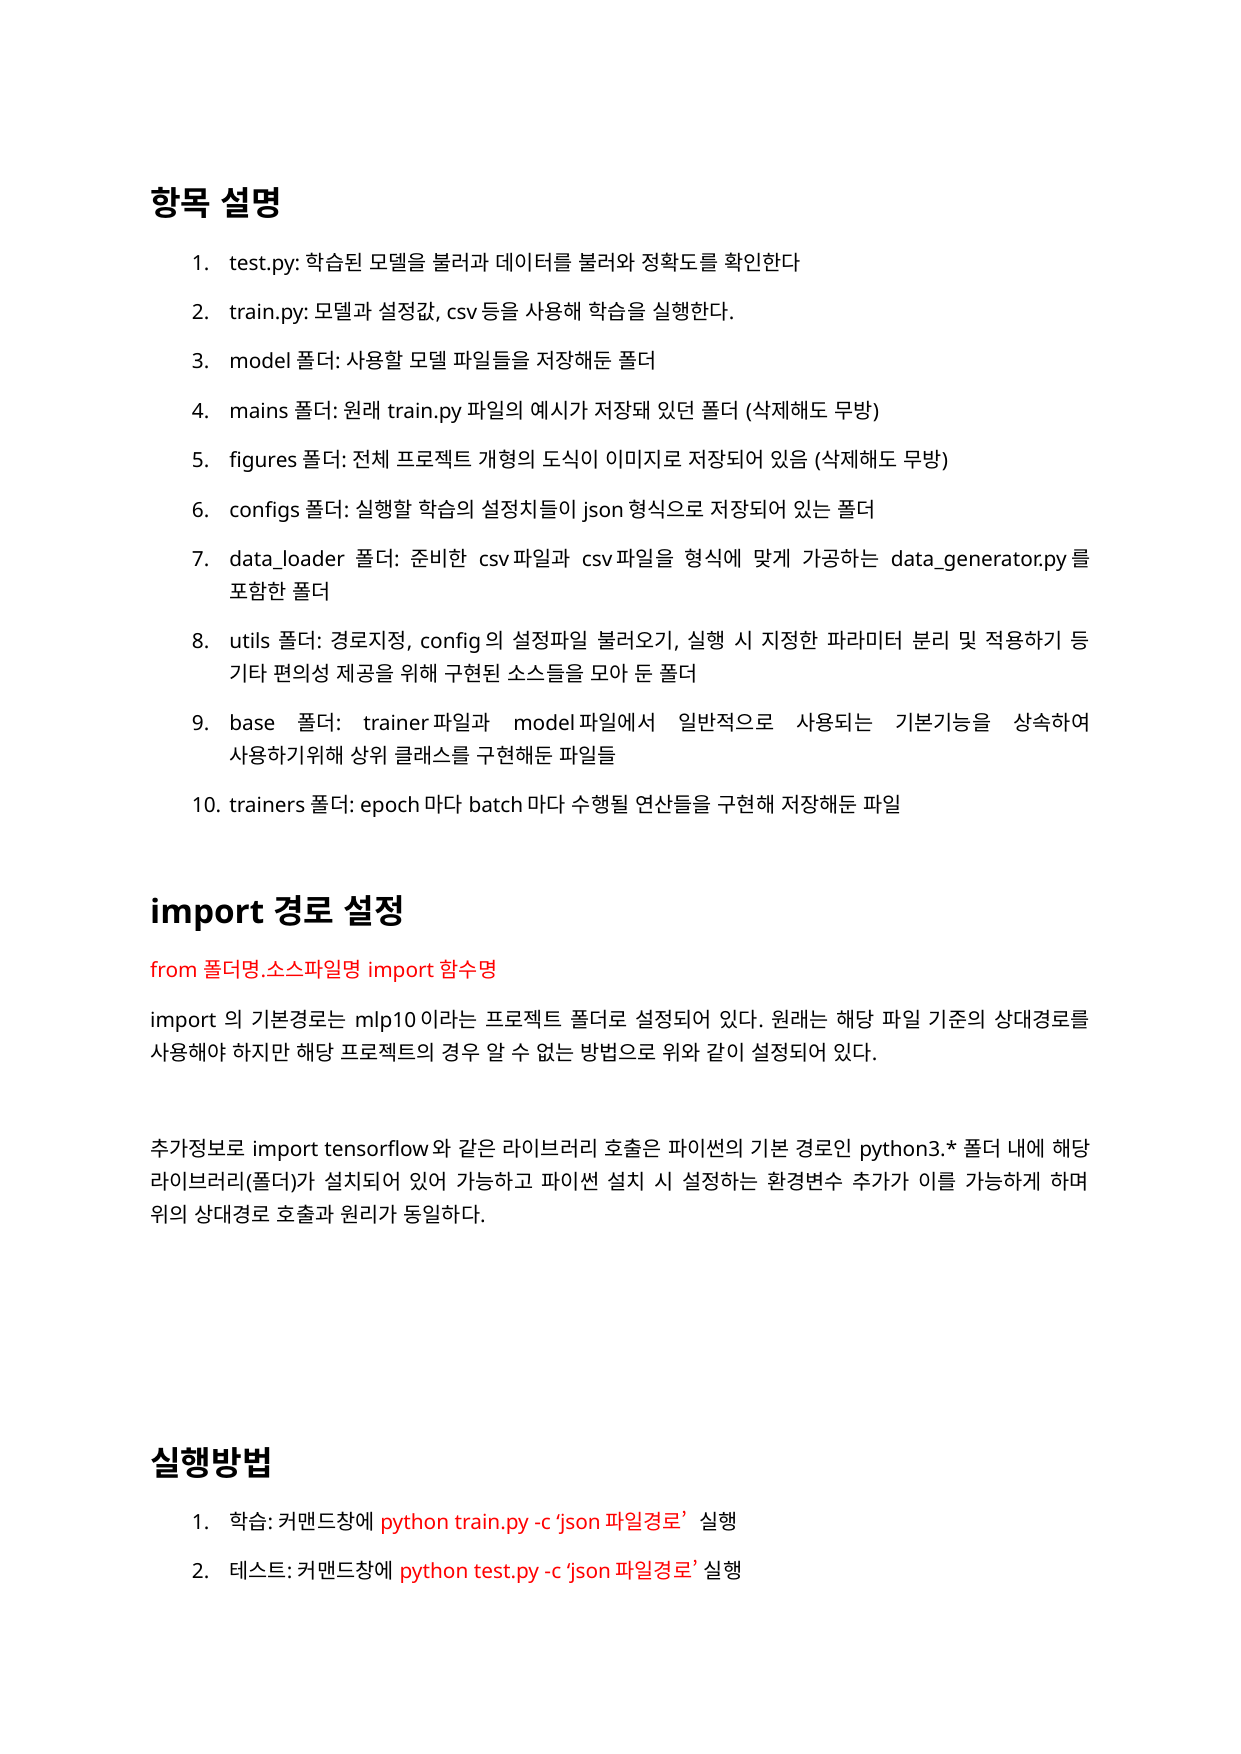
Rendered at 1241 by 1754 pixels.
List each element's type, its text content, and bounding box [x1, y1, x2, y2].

list mains 폴더: 원래 train.py 파일의 예시가 저장돼 있던 폴더 (삭제해도 무방) [192, 394, 1090, 424]
list model 폴더: 사용할 모델 파일들을 저장해둔 폴더 [192, 345, 1090, 375]
list figures 폴더: 전체 프로젝트 개형의 도식이 이미지로 저장되어 있음 (삭제해도 무방) [192, 443, 1090, 474]
list trainers 폴더: epoch마다 batch마다 수행될 연산들을 구현해 저장해둔 파일 [192, 788, 1090, 818]
list utils 폴더: 경로지정, config의 설정파일 불러오기, 실행 시 지정한 파라미터 분리 및 적용하기 등 기타 편의성 제공을 위해 구현된 소스들을 모아 둔 폴더 [192, 624, 1090, 687]
list configs 폴더: 실행할 학습의 설정치들이 json형식으로 저장되어 있는 폴더 [192, 493, 1090, 523]
text from 폴더명.소스파일명 import 함수명 [150, 954, 1090, 984]
text 추가정보로 import tensorflow와 같은 라이브러리 호출은 파이썬의 기본 경로인 python3.* 폴더 내에 해당 라이브러리(폴더)가 설치되어 있어 가능하고 파이썬 설치 시 설정하는 환경변수 추가가 이를 가능하게 하며 위의 상대경로 호출과 원리가 동일하다. [150, 1132, 1090, 1228]
text import 경로 설정 [150, 885, 1090, 933]
list 학습: 커맨드창에 python train.py -c ‘json파일경로’ 실행 [192, 1505, 1090, 1536]
text 실행방법 [150, 1436, 1090, 1485]
list train.py: 모델과 설정값, csv등을 사용해 학습을 실행한다. [192, 295, 1090, 326]
list 테스트: 커맨드창에 python test.py -c ‘json파일경로’ 실행 [192, 1554, 1090, 1585]
list base 폴더: trainer파일과 model파일에서 일반적으로 사용되는 기본기능을 상속하여 사용하기위해 상위 클래스를 구현해둔 파일들 [192, 706, 1090, 769]
list data_loader 폴더: 준비한 csv파일과 csv파일을 형식에 맞게 가공하는 data_generator.py를 포함한 폴더 [192, 542, 1090, 605]
list test.py: 학습된 모델을 불러과 데이터를 불러와 정확도를 확인한다 [192, 246, 1090, 276]
text import 의 기본경로는 mlp10이라는 프로젝트 폴더로 설정되어 있다. 원래는 해당 파일 기준의 상대경로를 사용해야 하지만 해당 프로젝트의 경우 알 수 없는 방법으로 위와 같이 설정되어 있다. [150, 1003, 1090, 1066]
text 항목 설명 [150, 177, 1090, 225]
